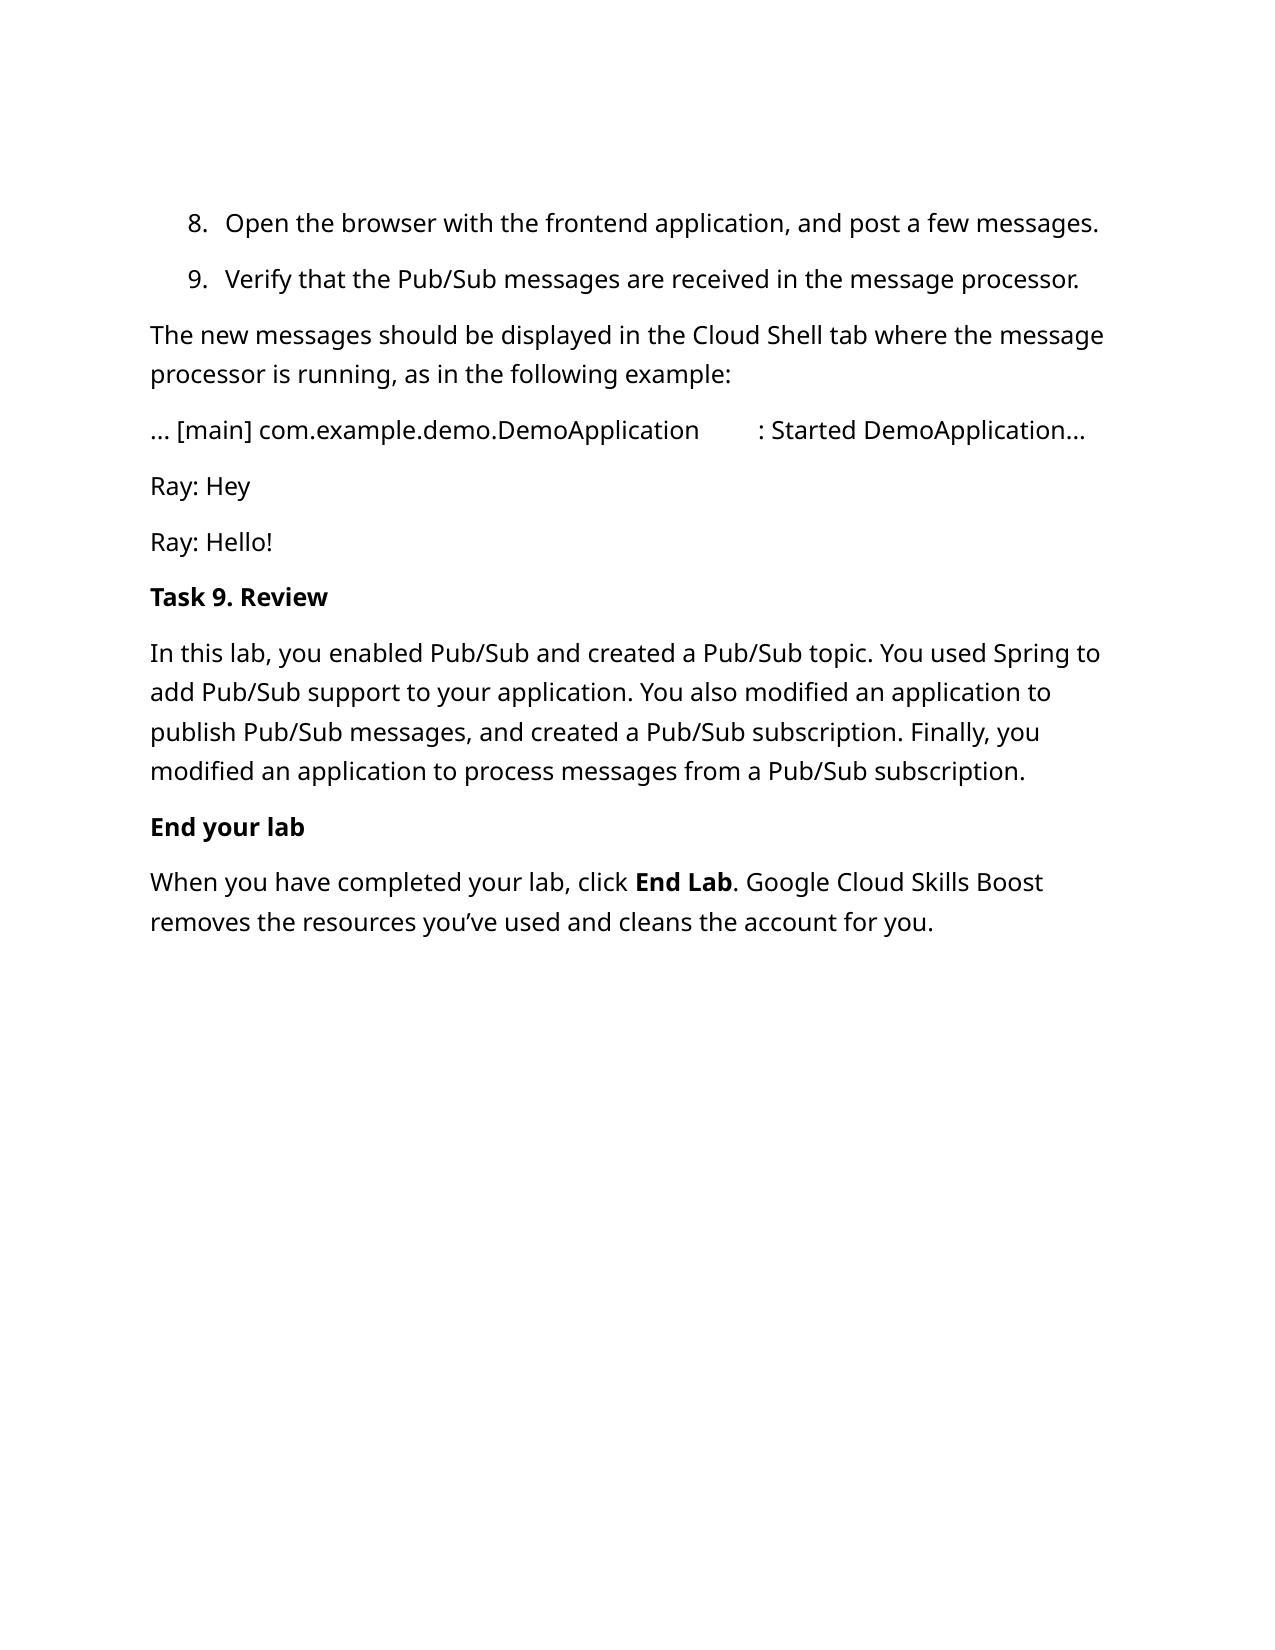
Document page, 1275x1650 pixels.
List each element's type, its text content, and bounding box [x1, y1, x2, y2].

text The new messages should be displayed in the Cloud Shell tab where the message processor is running, as in the following example: [150, 317, 1125, 391]
list Verify that the Pub/Sub messages are received in the message processor. [187, 262, 1125, 296]
text When you have completed your lab, click End Lab. Google Cloud Skills Boost removes the resources you’ve used and cleans the account for you. [150, 865, 1125, 938]
text End your lab [150, 809, 1125, 843]
text ... [main] com.example.demo.DemoApplication : Started DemoApplication... [150, 412, 1125, 447]
text Task 9. Review [150, 580, 1125, 614]
list Open the browser with the frontend application, and post a few messages. [187, 206, 1125, 240]
text In this lab, you enabled Pub/Sub and created a Pub/Sub topic. You used Spring to add Pub/Sub support to your application. You also modified an application to publish Pub/Sub messages, and created a Pub/Sub subscription. Finally, you modified an application to process messages from a Pub/Sub subscription. [150, 636, 1125, 787]
text Ray: Hey [150, 468, 1125, 502]
text Ray: Hello! [150, 524, 1125, 558]
